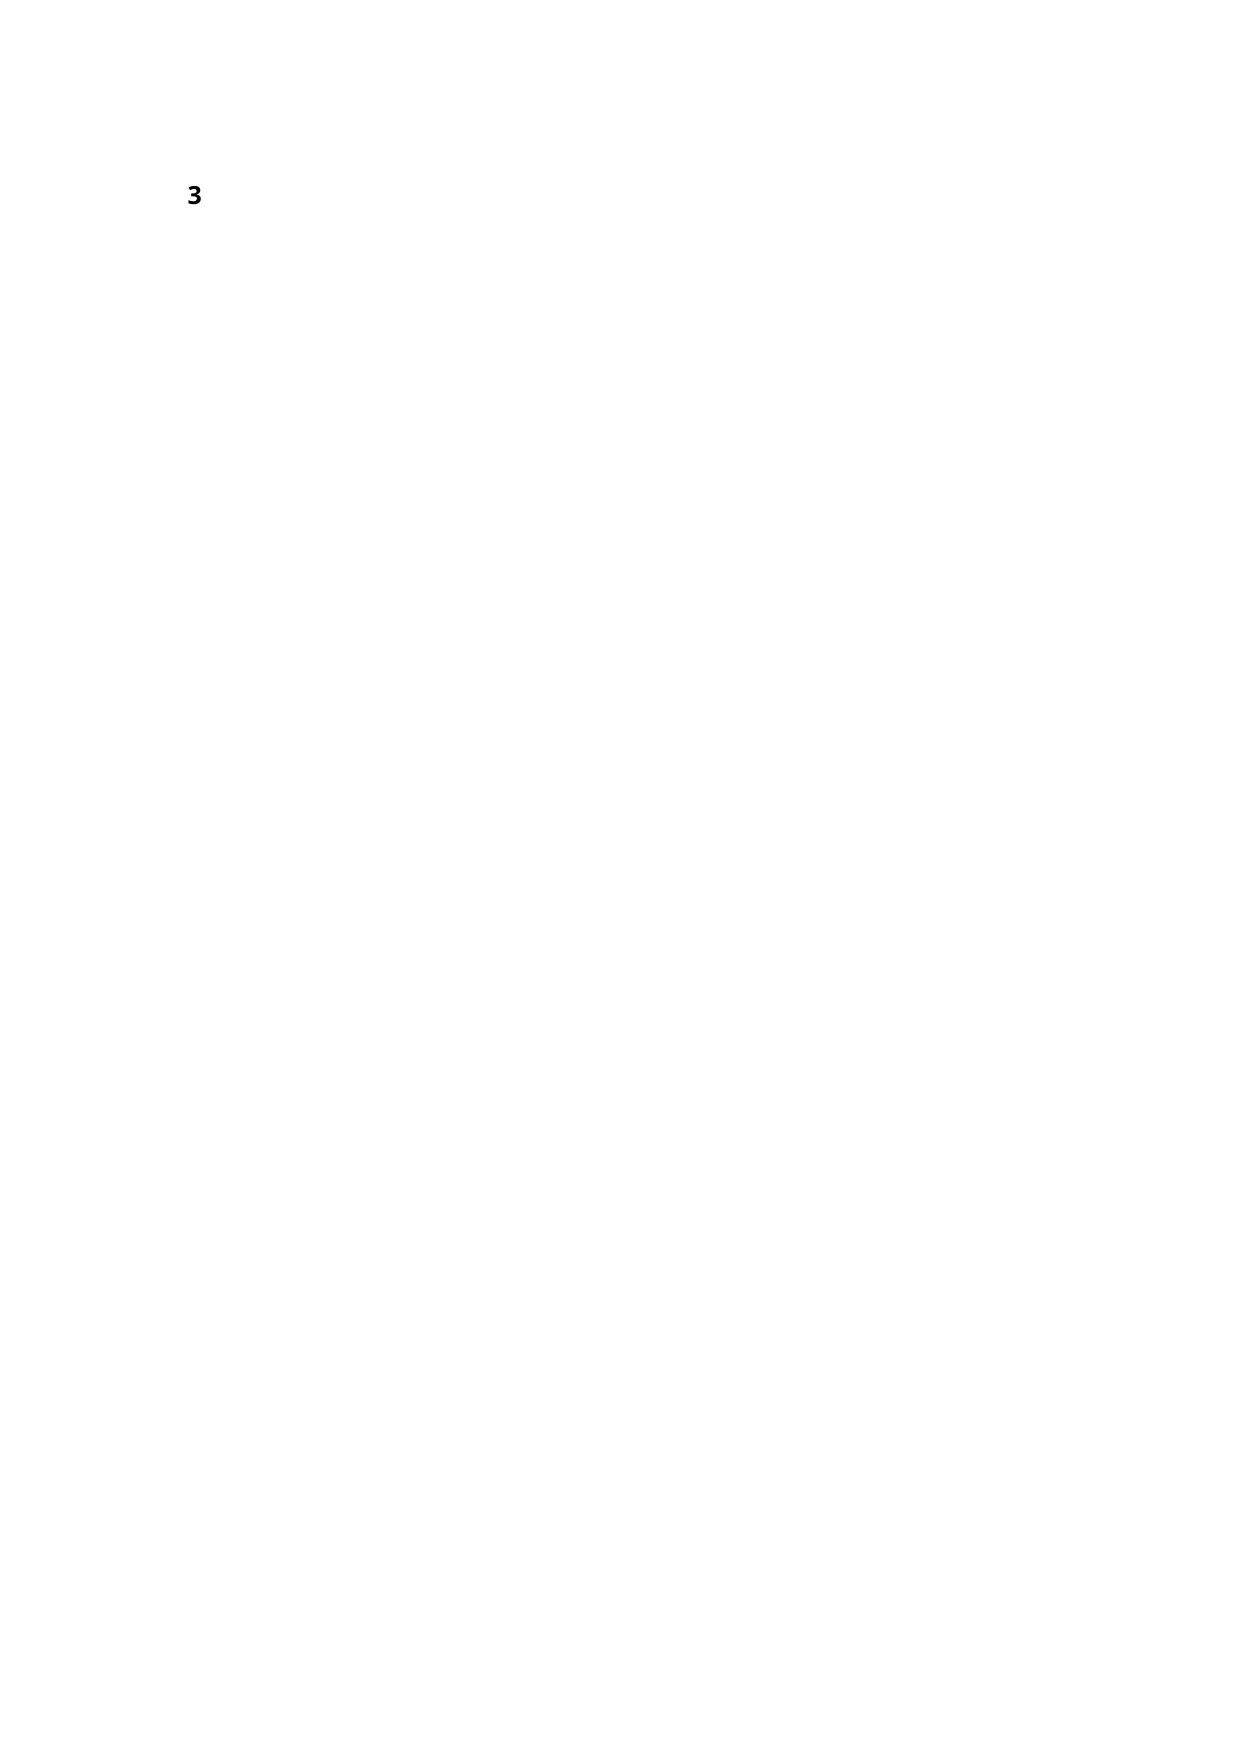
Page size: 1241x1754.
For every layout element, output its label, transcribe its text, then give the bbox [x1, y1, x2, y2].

text 3 [187, 162, 1053, 227]
